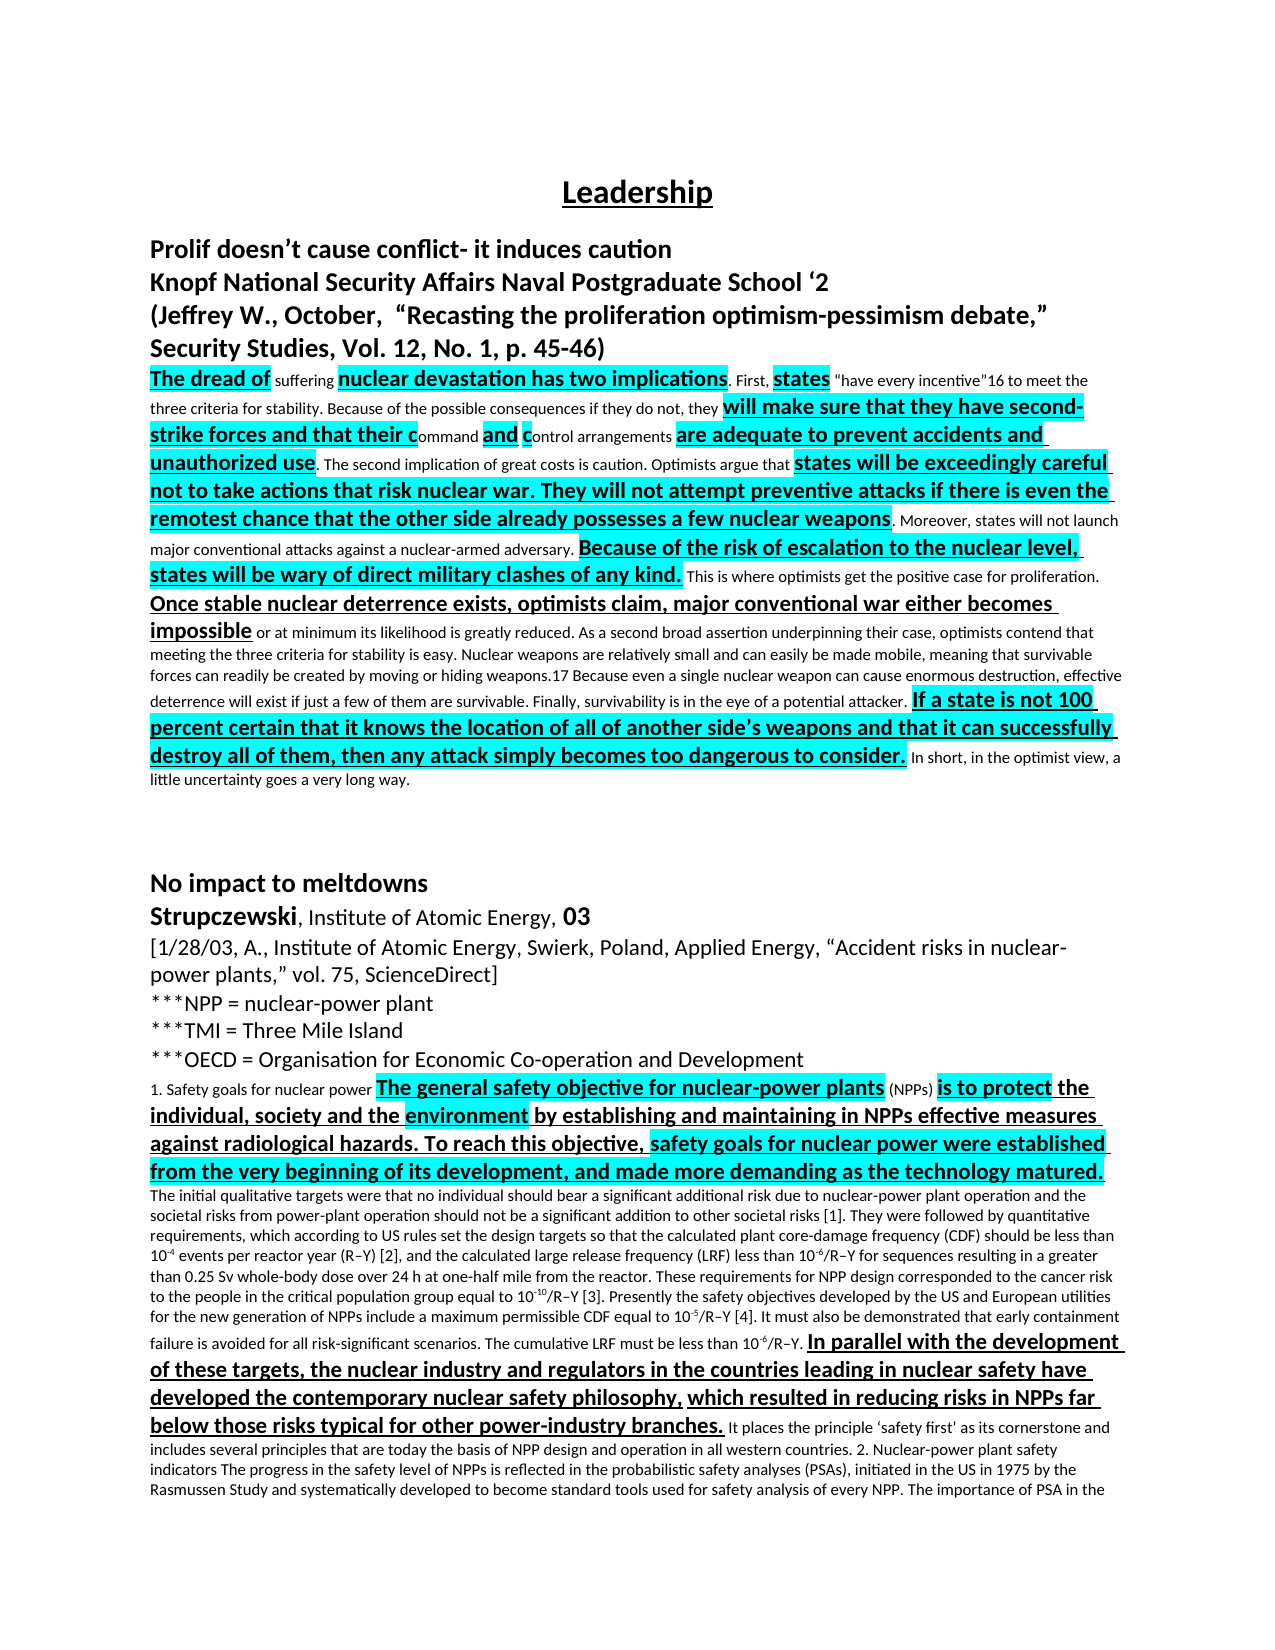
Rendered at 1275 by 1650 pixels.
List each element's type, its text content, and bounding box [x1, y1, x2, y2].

text ***OECD = Organisation for Economic Co-operation and Development [150, 1045, 1125, 1073]
text The dread of suffering nuclear devastation has two implications. First, states “have every incentive”16 to meet the three criteria for stability. Because of the possible consequences if they do not, they will make sure that they have second-strike forces and that their command and control arrangements are adequate to prevent accidents and unauthorized use. The second implication of great costs is caution. Optimists argue that states will be exceedingly careful not to take actions that risk nuclear war. They will not attempt preventive attacks if there is even the remotest chance that the other side already possesses a few nuclear weapons. Moreover, states will not launch major conventional attacks against a nuclear-armed adversary. Because of the risk of escalation to the nuclear level, states will be wary of direct military clashes of any kind. This is where optimists get the positive case for proliferation. Once stable nuclear deterrence exists, optimists claim, major conventional war either becomes impossible or at minimum its likelihood is greatly reduced. As a second broad assertion underpinning their case, optimists contend that meeting the three criteria for stability is easy. Nuclear weapons are relatively small and can easily be made mobile, meaning that survivable forces can readily be created by moving or hiding weapons.17 Because even a single nuclear weapon can cause enormous destruction, effective deterrence will exist if just a few of them are survivable. Finally, survivability is in the eye of a potential attacker. If a state is not 100 percent certain that it knows the location of all of another side’s weapons and that it can successfully destroy all of them, then any attack simply becomes too dangerous to consider. In short, in the optimist view, a little uncertainty goes a very long way. [150, 364, 1125, 790]
text Strupczewski, Institute of Atomic Energy, 03 [150, 899, 1125, 933]
subtitle Prolif doesn’t cause conflict- it induces caution [150, 232, 1125, 265]
text ***NPP = nuclear-power plant [150, 989, 1125, 1017]
subtitle Leadership [150, 171, 1125, 212]
subtitle No impact to meltdowns [150, 867, 1125, 899]
text Knopf National Security Affairs Naval Postgraduate School ‘2 [150, 265, 1125, 298]
text [1/28/03, A., Institute of Atomic Energy, Swierk, Poland, Applied Energy, “Accident risks in nuclear-power plants,” vol. 75, ScienceDirect] [150, 933, 1125, 989]
text ***TMI = Three Mile Island [150, 1017, 1125, 1045]
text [150, 1073, 1125, 1500]
text (Jeffrey W., October, “Recasting the proliferation optimism-pessimism debate,” Security Studies, Vol. 12, No. 1, p. 45-46) [150, 298, 1125, 364]
